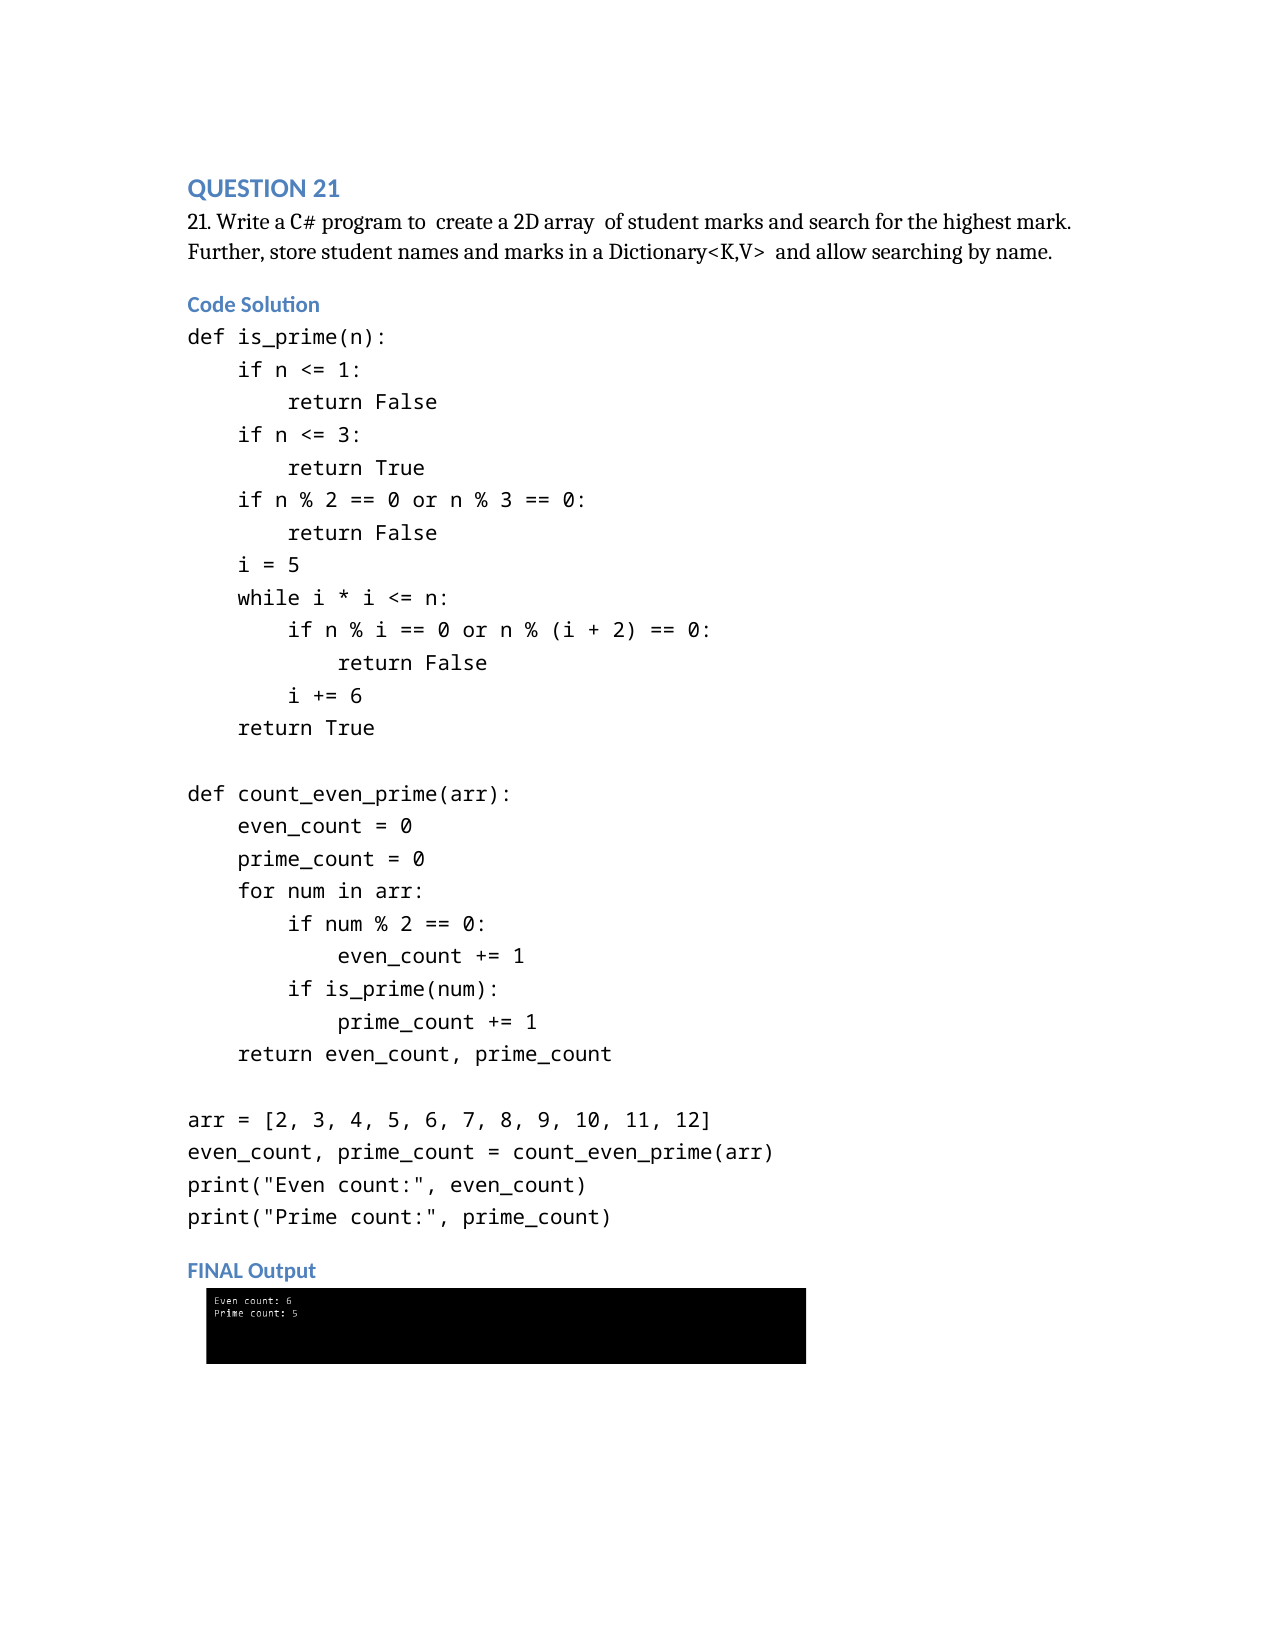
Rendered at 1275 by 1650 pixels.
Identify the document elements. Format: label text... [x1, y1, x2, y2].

picture [206, 1288, 807, 1364]
text def is_prime(n): if n <= 1: return False if n <= 3: return True if n % 2 == 0 or n % 3 == 0: return False i = 5 while i * i <= n: if n % i == 0 or n % (i + 2) == 0: return False i += 6 return True def count_even_prime(arr): even_count = 0 prime_count = 0 for num in arr: if num % 2 == 0: even_count += 1 if is_prime(num): prime_count += 1 return even_count, prime_count arr = [2, 3, 4, 5, 6, 7, 8, 9, 10, 11, 12] even_count, prime_count = count_even_prime(arr) print("Even count:", even_count) print("Prime count:", prime_count) [187, 322, 1087, 1231]
subtitle FINAL Output [187, 1256, 1087, 1284]
subtitle Code Solution [187, 290, 1087, 318]
text 21. Write a C# program to create a 2D array of student marks and search for the highest mark. Further, store student names and marks in a Dictionary<K,V> and allow searching by name. [187, 209, 1087, 265]
subtitle QUESTION 21 [187, 171, 1087, 204]
